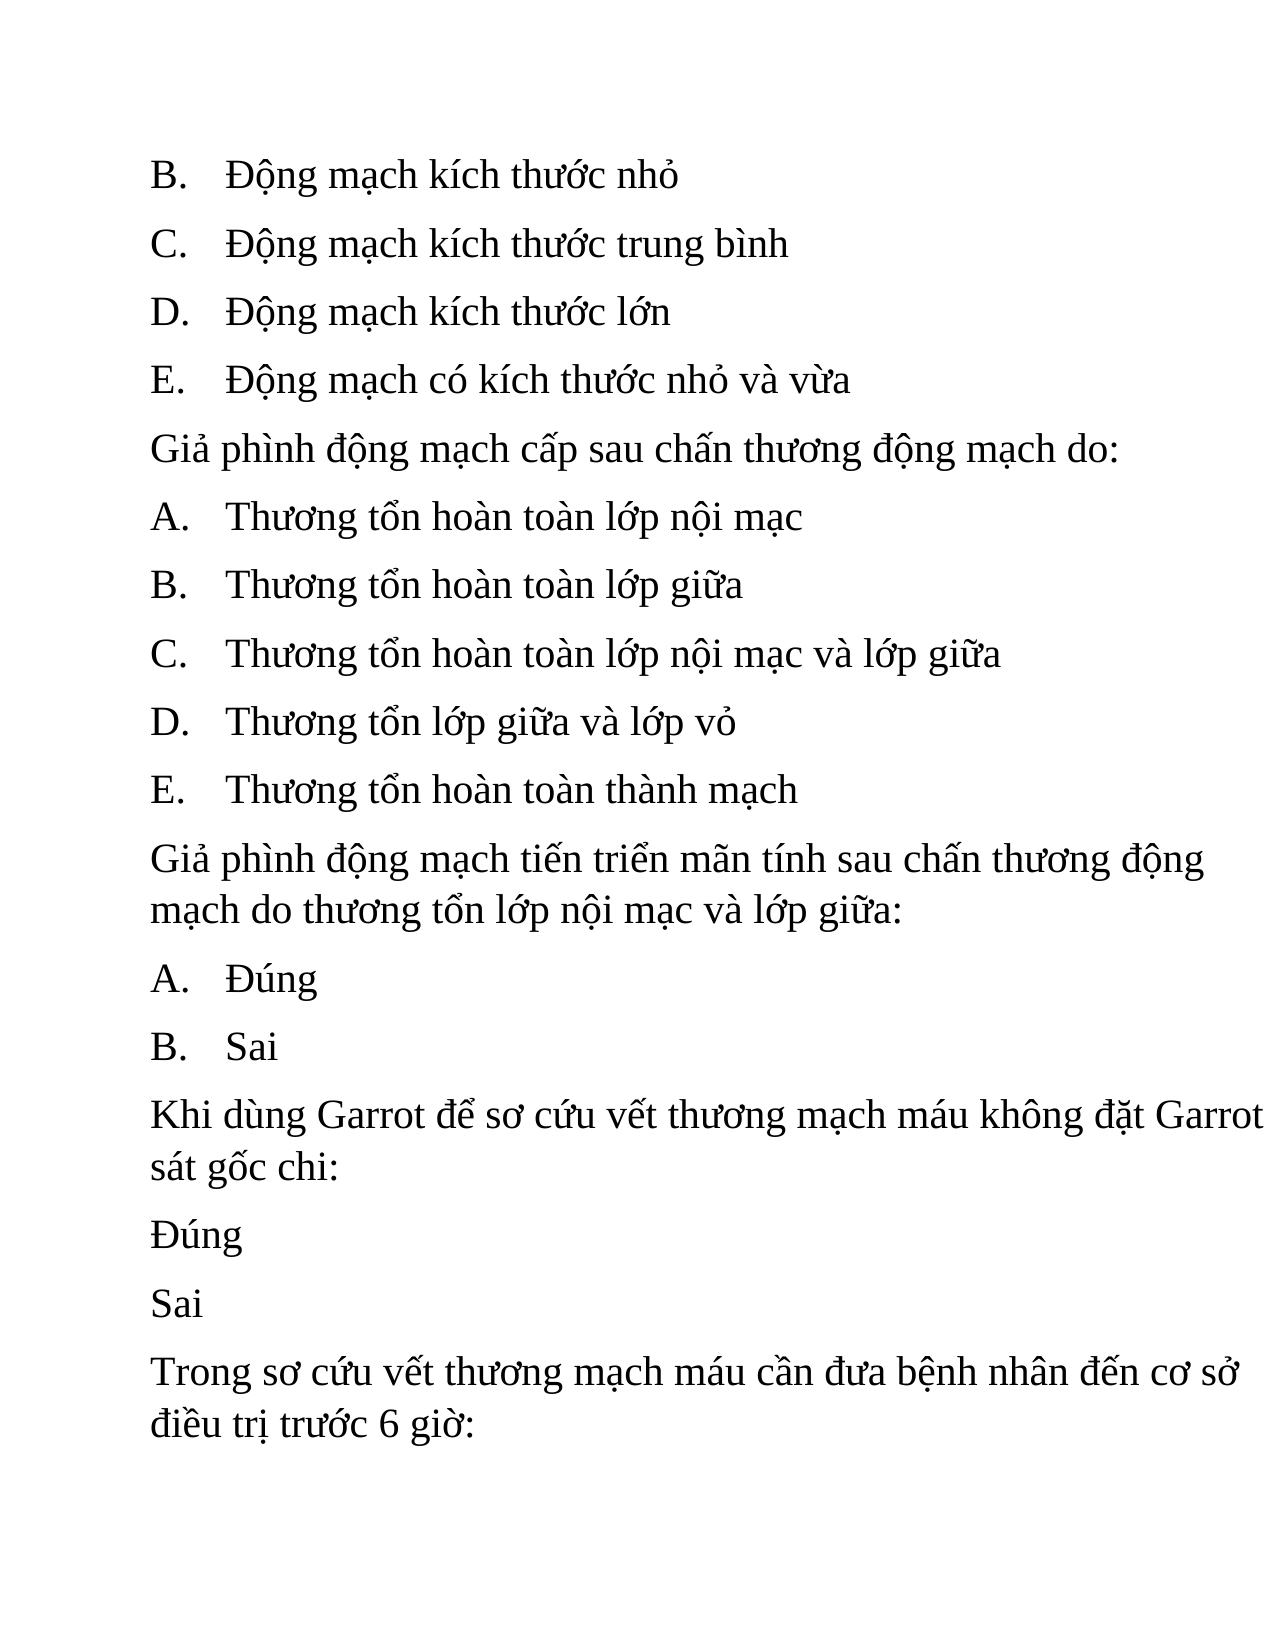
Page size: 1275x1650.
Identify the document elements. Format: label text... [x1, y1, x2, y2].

text B. Sai [150, 1022, 1270, 1069]
text D. Thương tổn lớp giữa và lớp vỏ [150, 697, 1270, 744]
text Khi dùng Garrot để sơ cứu vết thương mạch máu không đặt Garrot sát gốc chi: [150, 1090, 1270, 1189]
text B. Thương tổn hoàn toàn lớp giữa [150, 560, 1270, 608]
text Giả phình động mạch cấp sau chấn thương động mạch do: [150, 423, 1270, 471]
text C. Thương tổn hoàn toàn lớp nội mạc và lớp giữa [150, 628, 1270, 676]
text A. Thương tổn hoàn toàn lớp nội mạc [150, 492, 1270, 539]
text A. Đúng [150, 953, 1270, 1001]
text Trong sơ cứu vết thương mạch máu cần đưa bệnh nhân đến cơ sở điều trị trước 6 giờ: [150, 1347, 1270, 1446]
text E. Thương tổn hoàn toàn thành mạch [150, 765, 1270, 813]
text B. Ðộng mạch kích thước nhỏ [150, 150, 1270, 198]
text C. Ðộng mạch kích thước trung bình [150, 218, 1270, 266]
text Đúng [150, 1210, 1270, 1258]
text Giả phình động mạch tiến triển mãn tính sau chấn thương động mạch do thương tổn lớp nội mạc và lớp giữa: [150, 833, 1270, 933]
text D. Ðộng mạch kích thước lớn [150, 287, 1270, 334]
text Sai [150, 1278, 1270, 1326]
text E. Ðộng mạch có kích thước nhỏ và vừa [150, 355, 1270, 403]
